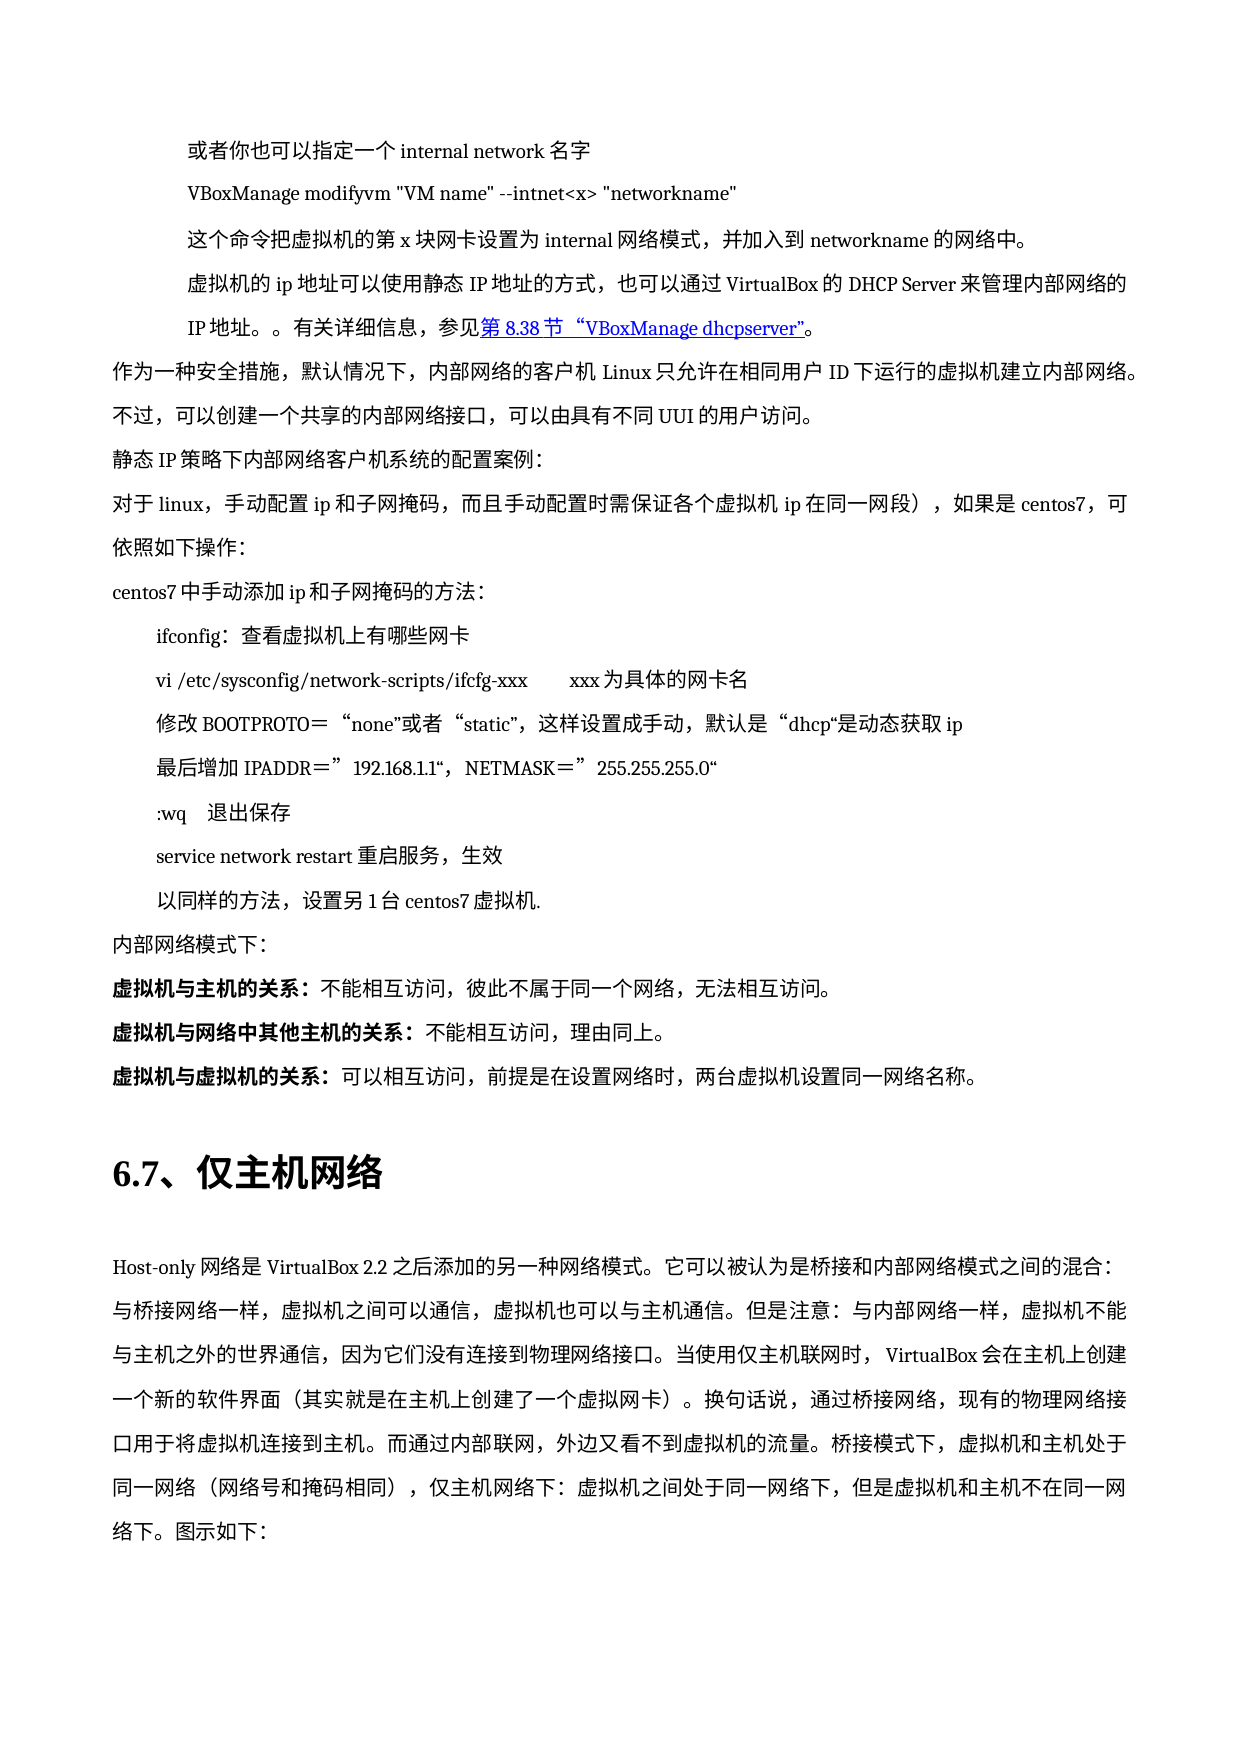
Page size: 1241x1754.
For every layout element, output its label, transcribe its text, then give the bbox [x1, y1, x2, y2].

text Host-only网络是VirtualBox 2.2之后添加的另一种网络模式。它可以被认为是桥接和内部网络模式之间的混合：与桥接网络一样，虚拟机之间可以通信，虚拟机也可以与主机通信。但是注意：与内部网络一样，虚拟机不能与主机之外的世界通信，因为它们没有连接到物理网络接口。当使用仅主机联网时，VirtualBox会在主机上创建一个新的软件界面（其实就是在主机上创建了一个虚拟网卡）。换句话说，通过桥接网络，现有的物理网络接口用于将虚拟机连接到主机。而通过内部联网，外边又看不到虚拟机的流量。桥接模式下，虚拟机和主机处于同一网络（网络号和掩码相同），仅主机网络下：虚拟机之间处于同一网络下，但是虚拟机和主机不在同一网络下。图示如下： [112, 1244, 1128, 1552]
text 虚拟机与主机的关系：不能相互访问，彼此不属于同一个网络，无法相互访问。 [112, 965, 1128, 1009]
text VBoxManage modifyvm "VM name" --intnet<x> "networkname" [187, 172, 1128, 216]
text 虚拟机的 ip 地址可以使用静态IP地址的方式，也可以通过VirtualBox的 DHCP Server来管理内部网络的IP地址。。有关详细信息，参见第8.38节“VBoxManage dhcpserver”。 [187, 260, 1128, 348]
text 对于linux，手动配置ip和子网掩码，而且手动配置时需保证各个虚拟机ip在同一网段），如果是centos7，可依照如下操作： [112, 480, 1128, 568]
text 修改BOOTPROTO＝“none”或者“static”，这样设置成手动，默认是“dhcp“是动态获取ip [112, 701, 1128, 745]
text 虚拟机与网络中其他主机的关系：不能相互访问，理由同上。 [112, 1009, 1128, 1053]
text vi /etc/sysconfig/network-scripts/ifcfg-xxx xxx为具体的网卡名 [112, 657, 1128, 701]
subtitle 6.7、仅主机网络 [112, 1126, 1128, 1214]
text ifconfig：查看虚拟机上有哪些网卡 [112, 613, 1128, 657]
text :wq 退出保存 [112, 789, 1128, 833]
text 最后增加IPADDR＝”192.168.1.1“，NETMASK＝”255.255.255.0“ [112, 745, 1128, 789]
text 这个命令把虚拟机的第 x 块网卡设置为 internal 网络模式，并加入到 networkname 的网络中。 [187, 216, 1128, 260]
text 内部网络模式下： [112, 921, 1128, 965]
text service network restart 重启服务，生效 [112, 833, 1128, 877]
text 以同样的方法，设置另1台centos7虚拟机. [112, 877, 1128, 921]
text 作为一种安全措施，默认情况下，内部网络的客户机Linux只允许在相同用户ID下运行的虚拟机建立内部网络。不过，可以创建一个共享的内部网络接口，可以由具有不同UUI的用户访问。 [112, 348, 1128, 436]
text centos7中手动添加ip和子网掩码的方法： [112, 568, 1128, 613]
text 或者你也可以指定一个 internal network 名字 [187, 128, 1128, 172]
text 静态IP策略下内部网络客户机系统的配置案例： [112, 436, 1128, 480]
text 虚拟机与虚拟机的关系：可以相互访问，前提是在设置网络时，两台虚拟机设置同一网络名称。 [112, 1053, 1128, 1097]
